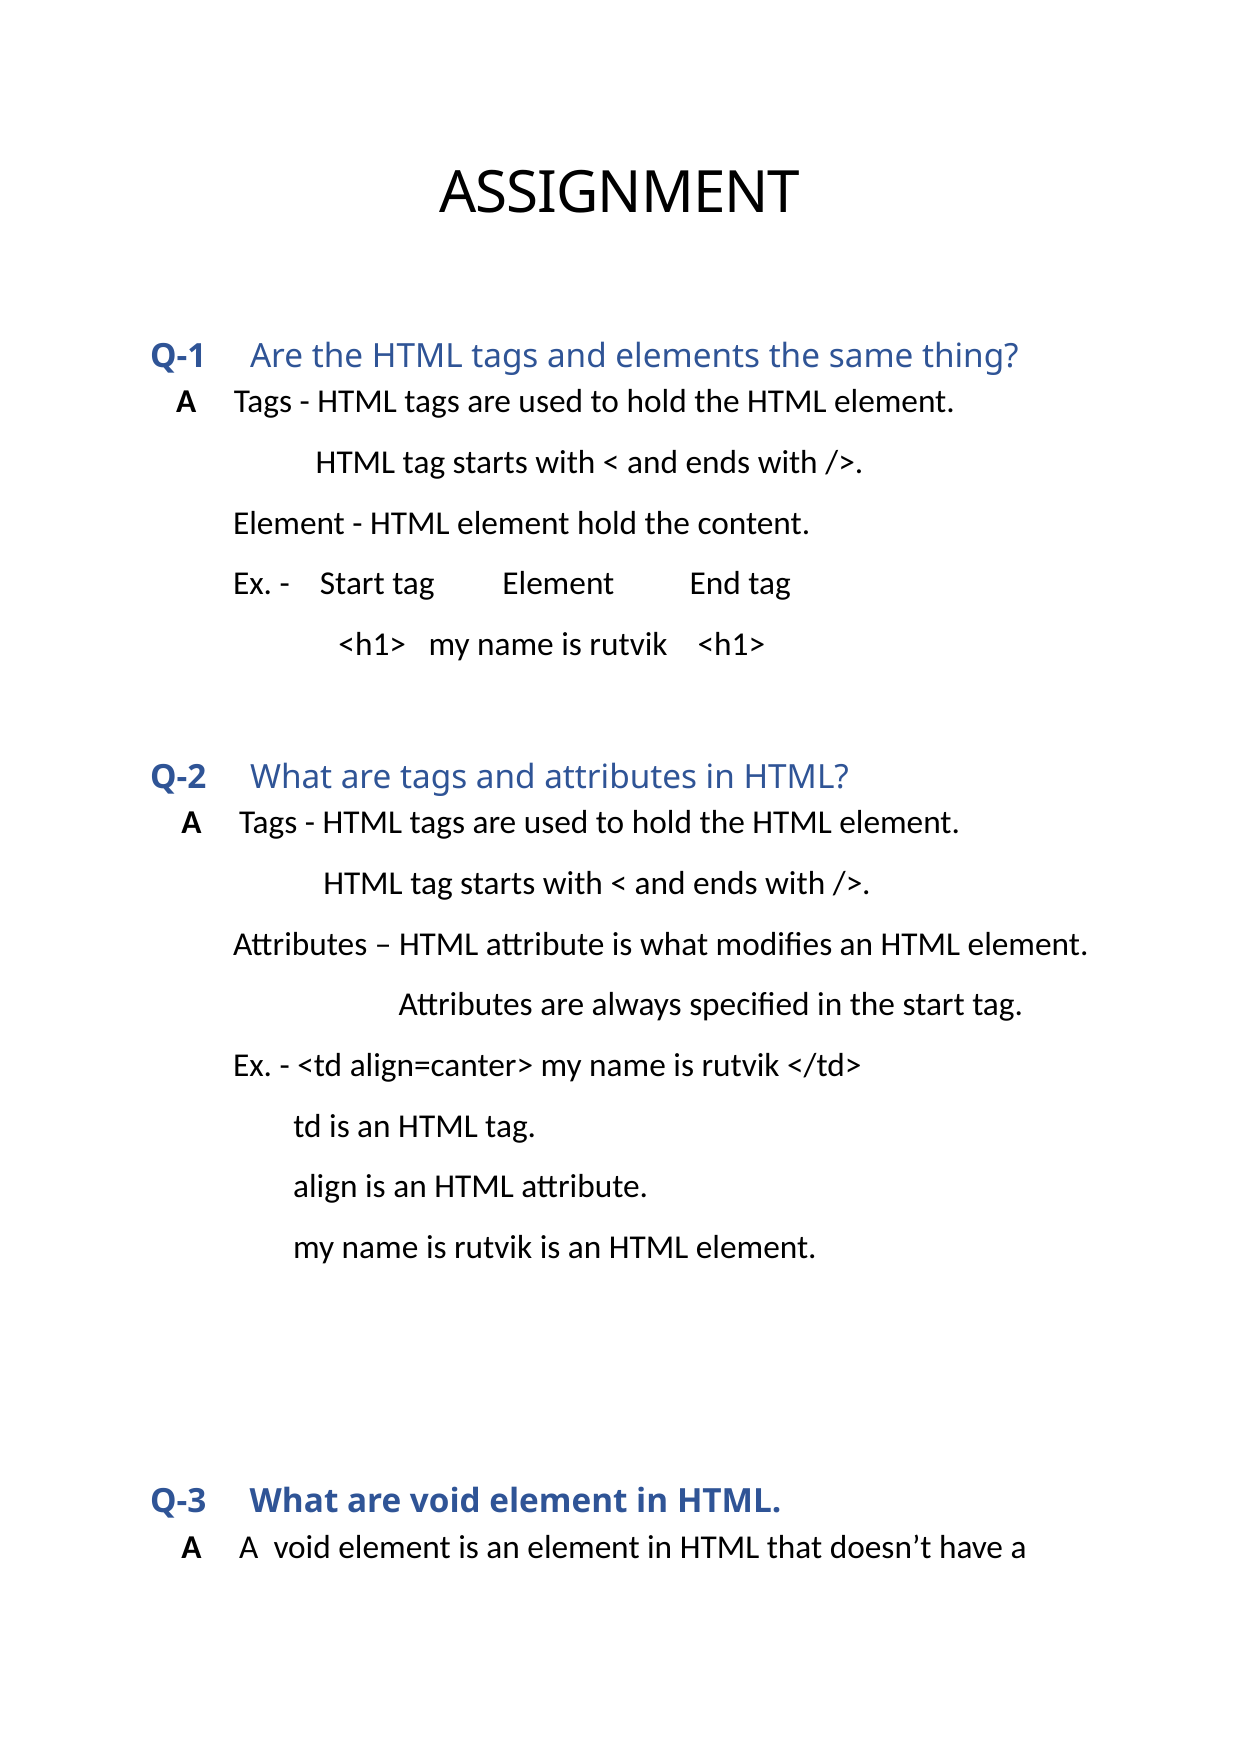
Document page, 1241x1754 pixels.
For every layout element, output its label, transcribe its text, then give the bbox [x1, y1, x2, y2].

title ASSIGNMENT [150, 150, 1090, 229]
text A Tags - HTML tags are used to hold the HTML element. [150, 802, 1090, 842]
text my name is rutvik is an HTML element. [150, 1226, 1090, 1267]
subtitle Q-1 Are the HTML tags and elements the same thing? [150, 332, 1090, 377]
text Element - HTML element hold the content. [150, 502, 1090, 542]
text align is an HTML attribute. [150, 1165, 1090, 1206]
text HTML tag starts with < and ends with />. [150, 862, 1090, 903]
subtitle Q-3 What are void element in HTML. [150, 1477, 1090, 1522]
text <h1> my name is rutvik <h1> [150, 623, 1090, 664]
text Attributes are always specified in the start tag. [150, 983, 1090, 1024]
text HTML tag starts with < and ends with />. [150, 441, 1090, 482]
text A Tags - HTML tags are used to hold the HTML element. [150, 381, 1090, 421]
text Ex. - Start tag Element End tag [150, 562, 1090, 603]
subtitle Q-2 What are tags and attributes in HTML? [150, 753, 1090, 798]
text Ex. - <td align=canter> my name is rutvik </td> [150, 1044, 1090, 1085]
text Attributes – HTML attribute is what modifies an HTML element. [150, 923, 1090, 963]
text A A void element is an element in HTML that doesn’t have a [150, 1526, 1090, 1566]
text td is an HTML tag. [150, 1105, 1090, 1145]
